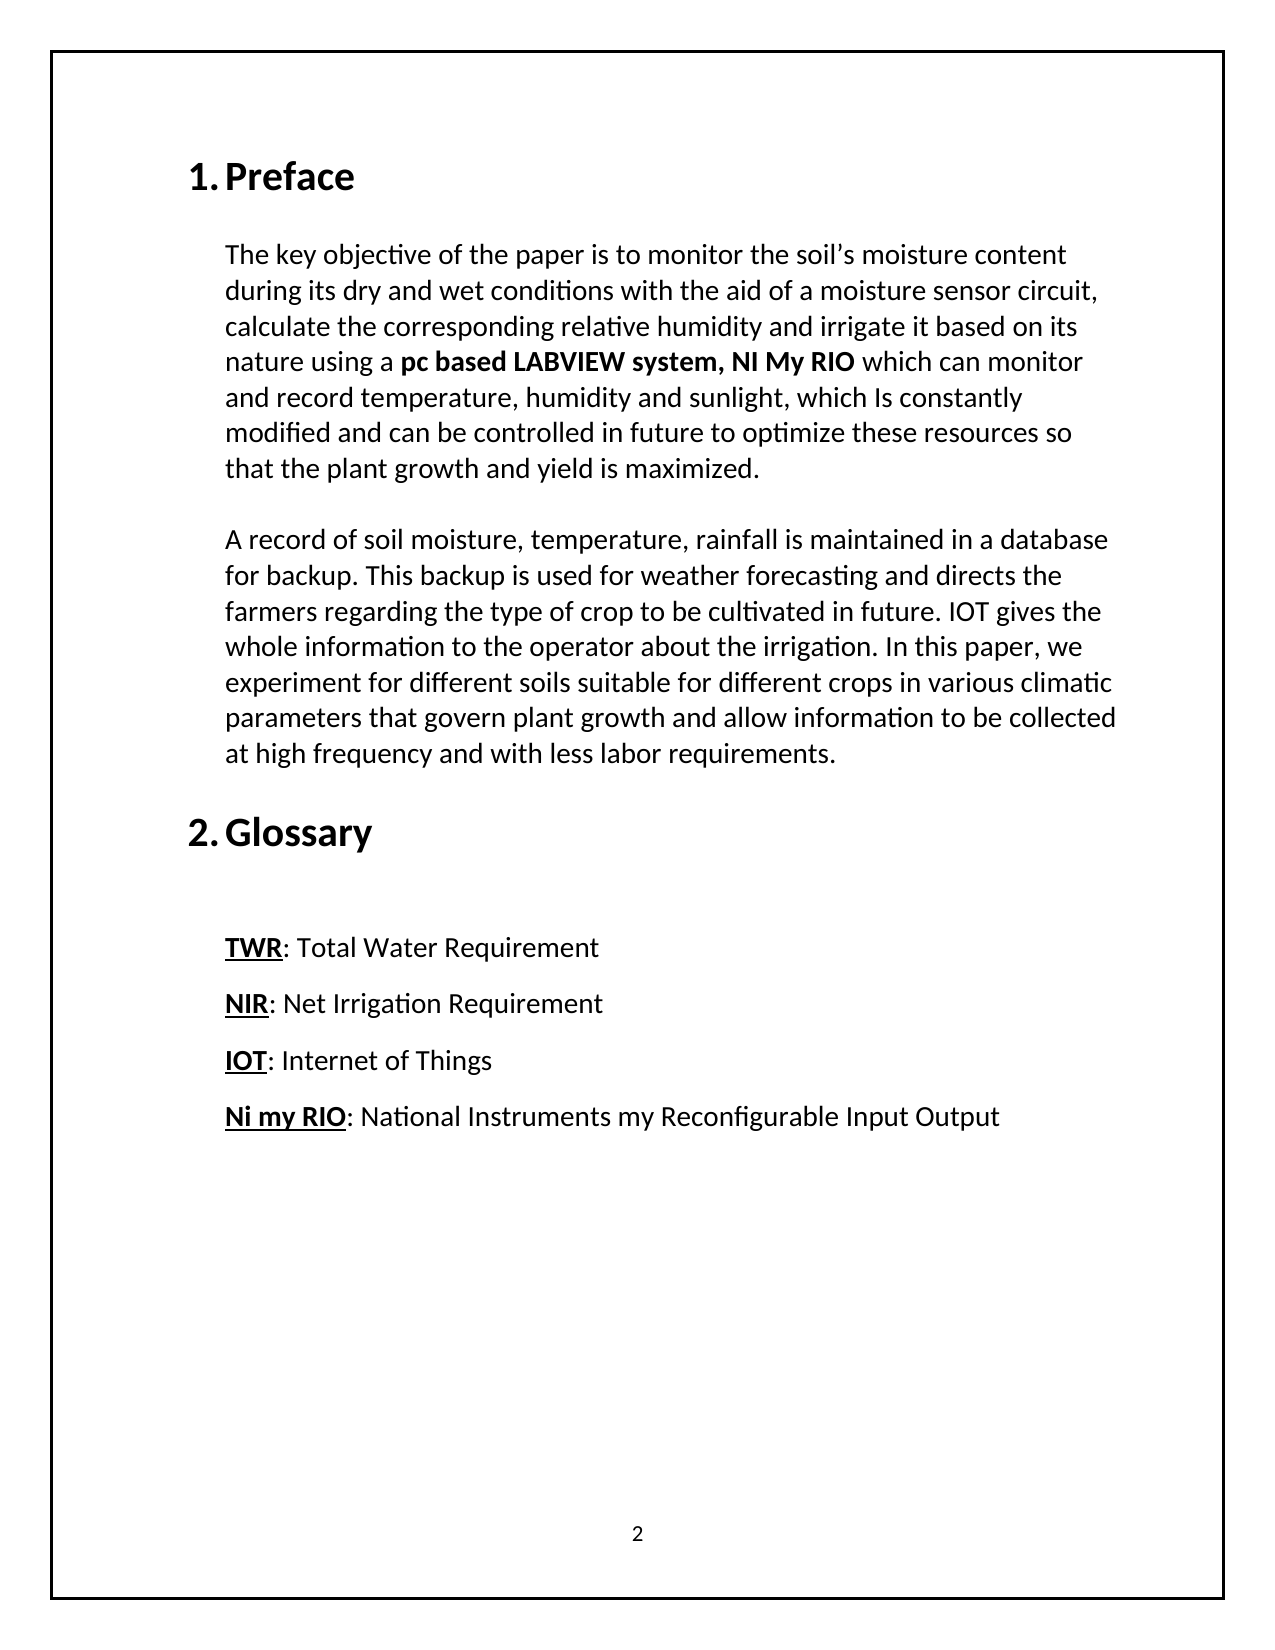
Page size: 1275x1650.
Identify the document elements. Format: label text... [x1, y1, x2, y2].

list The key objective of the paper is to monitor the soil’s moisture content during its dry and wet conditions with the aid of a moisture sensor circuit, calculate the corresponding relative humidity and irrigate it based on its nature using a pc based LABVIEW system, NI My RIO which can monitor and record temperature, humidity and sunlight, which Is constantly modified and can be controlled in future to optimize these resources so that the plant growth and yield is maximized. [225, 236, 1125, 486]
list Glossary [187, 806, 1125, 857]
text IOT: Internet of Things [225, 1042, 1125, 1077]
text TWR: Total Water Requirement [225, 929, 1125, 964]
list Preface [187, 150, 1125, 201]
list A record of soil moisture, temperature, rainfall is maintained in a database for backup. This backup is used for weather forecasting and directs the farmers regarding the type of crop to be cultivated in future. IOT gives the whole information to the operator about the irrigation. In this paper, we experiment for different soils suitable for different crops in various climatic parameters that govern plant growth and allow information to be collected at high frequency and with less labor requirements. [225, 521, 1125, 771]
text NIR: Net Irrigation Requirement [225, 985, 1125, 1021]
text Ni my RIO: National Instruments my Reconfigurable Input Output [225, 1098, 1125, 1134]
